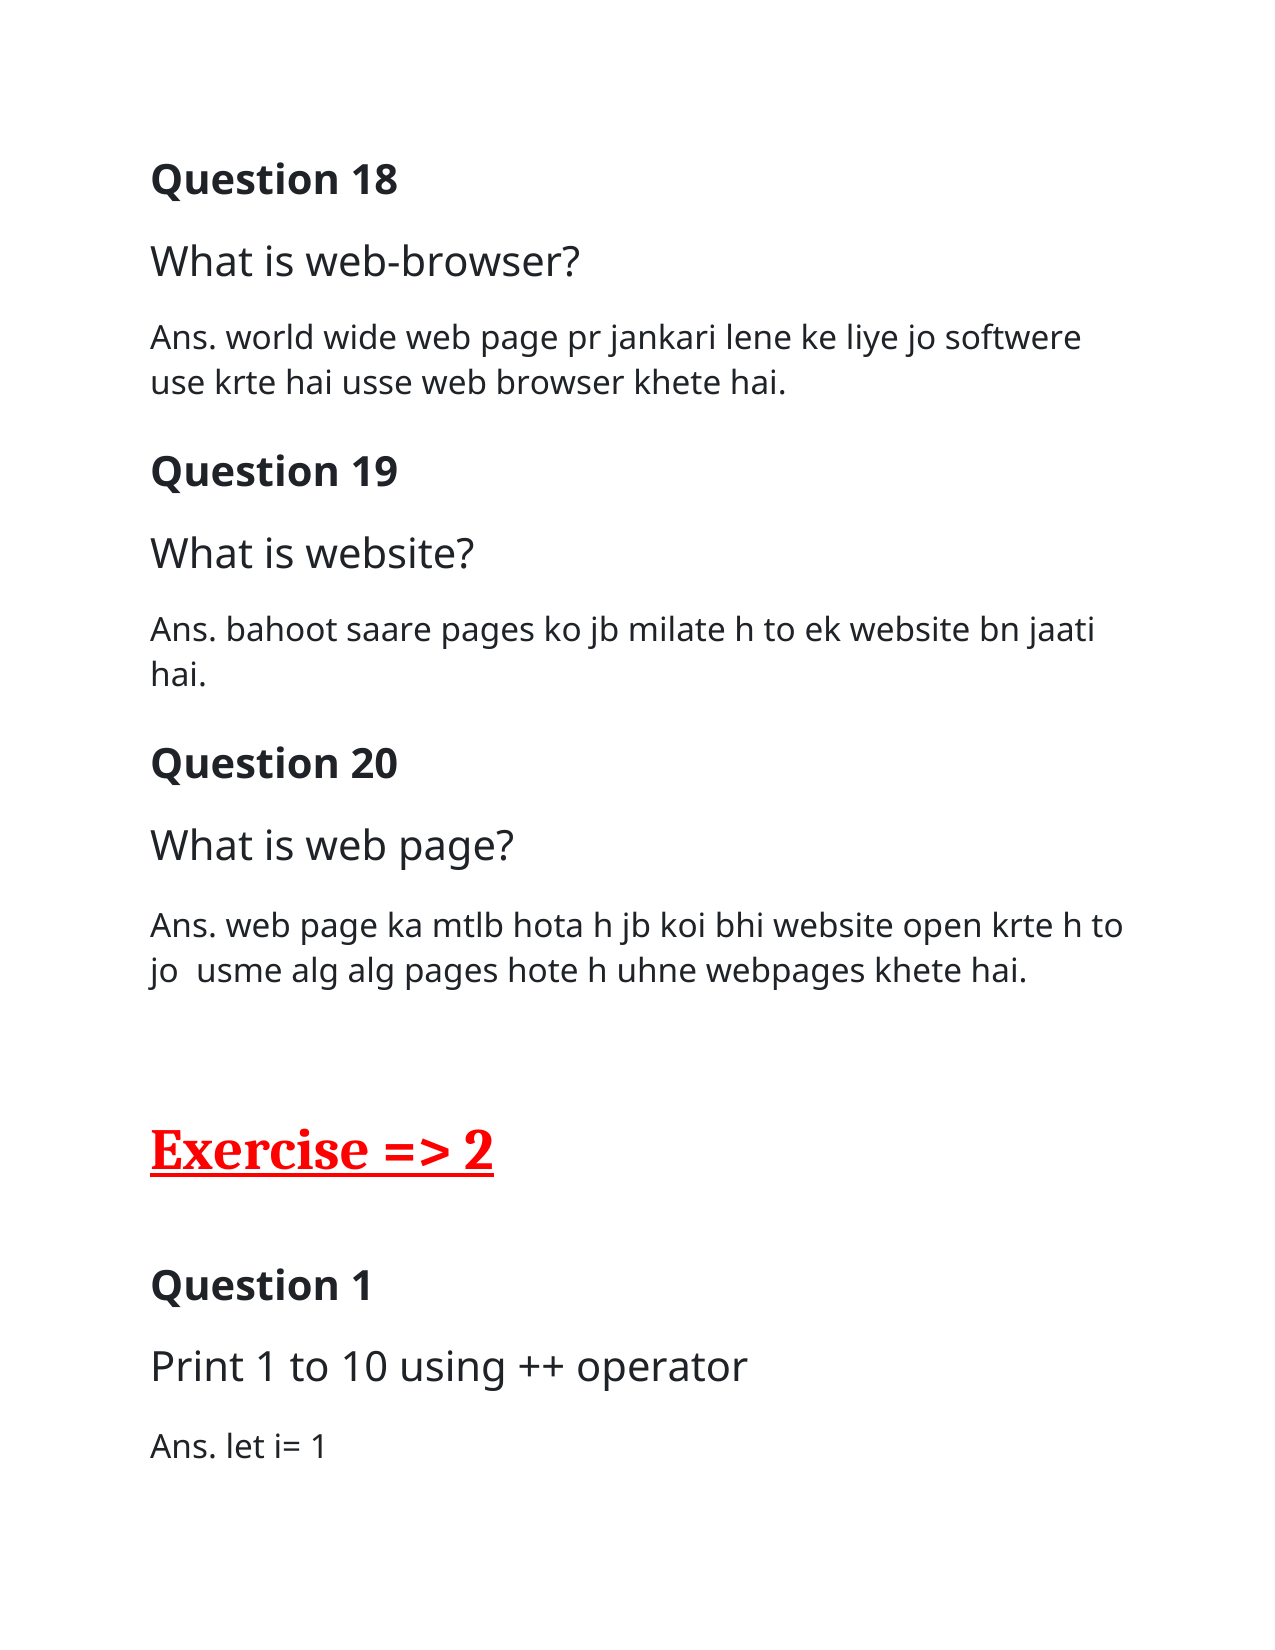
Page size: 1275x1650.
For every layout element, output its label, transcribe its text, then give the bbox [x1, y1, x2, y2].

subtitle Question 1 [150, 1255, 1125, 1312]
text Print 1 to 10 using ++ operator [150, 1337, 1125, 1394]
subtitle Exercise => 2 [150, 1117, 1125, 1184]
text Ans. let i= 1 [150, 1423, 1125, 1468]
text What is web page? [150, 816, 1125, 872]
subtitle Question 20 [150, 734, 1125, 791]
text Ans. world wide web page pr jankari lene ke liye jo softwere use krte hai usse web browser khete hai. [150, 313, 1125, 404]
text Ans. web page ka mtlb hota h jb koi bhi website open krte h to jo usme alg alg pages hote h uhne webpages khete hai. [150, 901, 1125, 992]
text What is website? [150, 524, 1125, 580]
text Ans. bahoot saare pages ko jb milate h to ek website bn jaati hai. [150, 605, 1125, 696]
text What is web-browser? [150, 232, 1125, 288]
subtitle Question 19 [150, 442, 1125, 499]
subtitle Question 18 [150, 150, 1125, 207]
